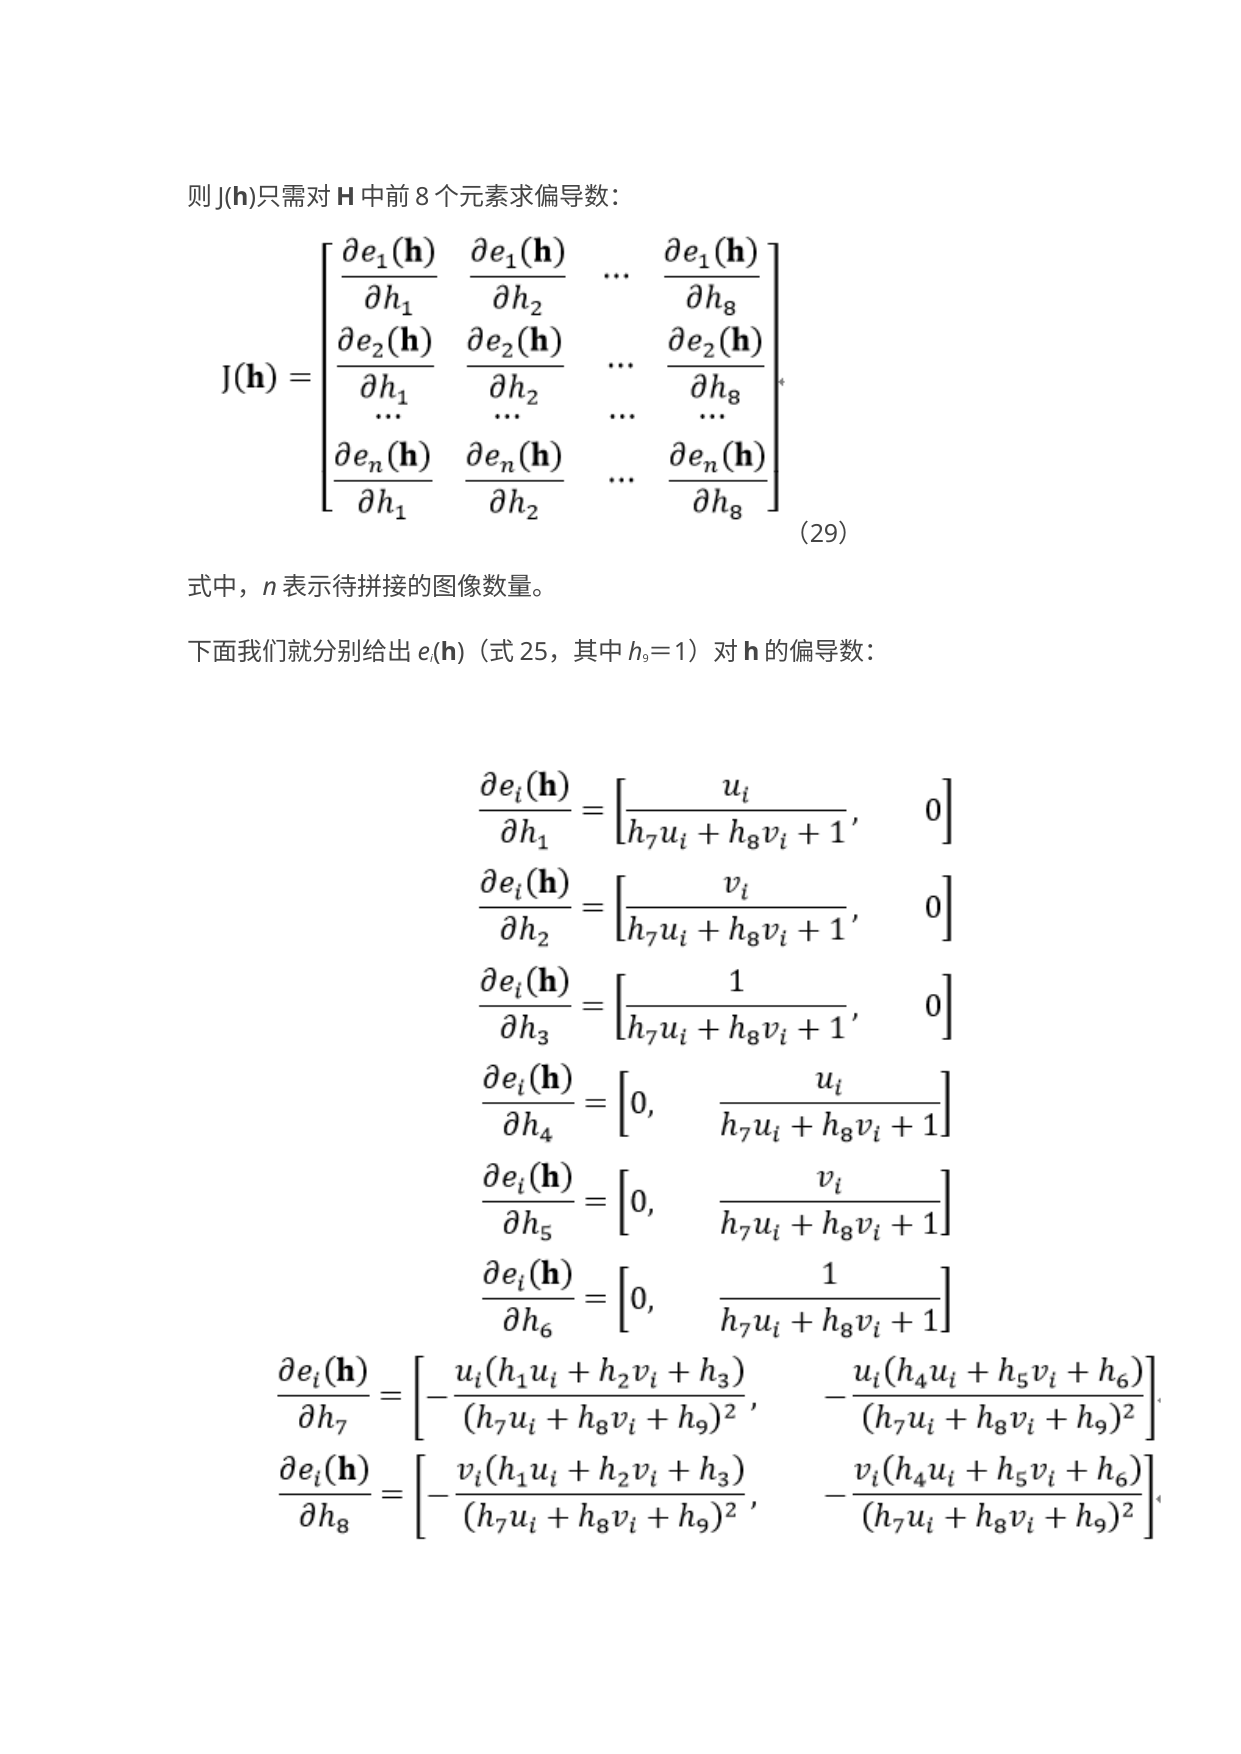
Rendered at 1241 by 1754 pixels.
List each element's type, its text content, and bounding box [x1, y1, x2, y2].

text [187, 162, 1053, 227]
text 下面我们就分别给出ei(h)（式25，其中h9＝1）对h的偏导数： [187, 617, 1053, 682]
text 式中，n表示待拼接的图像数量。 [187, 552, 1053, 617]
picture [187, 716, 1161, 1558]
picture [187, 227, 785, 540]
